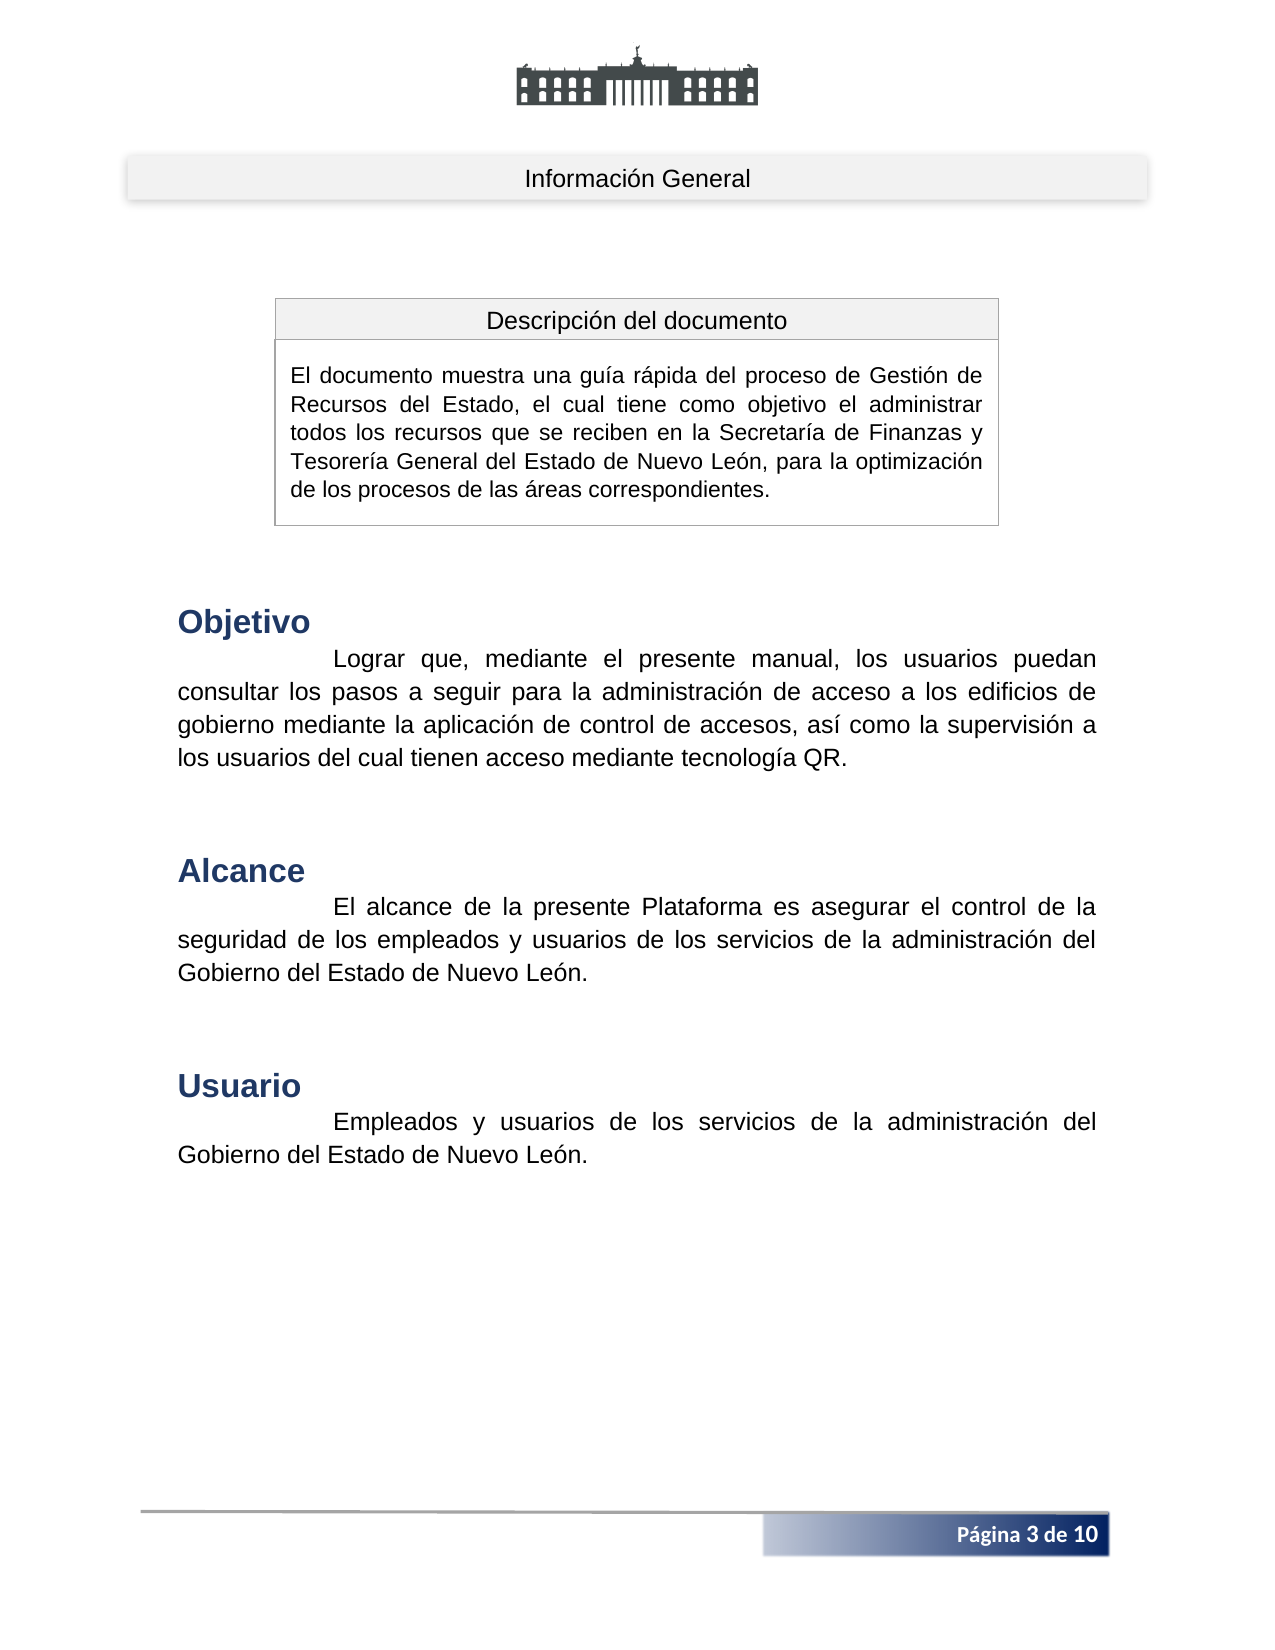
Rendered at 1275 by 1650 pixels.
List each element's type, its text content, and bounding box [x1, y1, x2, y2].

subtitle Objetivo [177, 602, 1098, 641]
text El alcance de la presente Plataforma es asegurar el control de la seguridad de los empleados y usuarios de los servicios de la administración del Gobierno del Estado de Nuevo León. [177, 892, 1098, 987]
text Lograr que, mediante el presente manual, los usuarios puedan consultar los pasos a seguir para la administración de acceso a los edificios de gobierno mediante la aplicación de control de accesos, así como la supervisión a los usuarios del cual tienen acceso mediante tecnología QR. [177, 644, 1098, 772]
picture [515, 42, 760, 120]
subtitle Usuario [177, 1066, 1098, 1104]
subtitle Alcance [177, 851, 1098, 889]
text Empleados y usuarios de los servicios de la administración del Gobierno del Estado de Nuevo León. [177, 1107, 1098, 1169]
